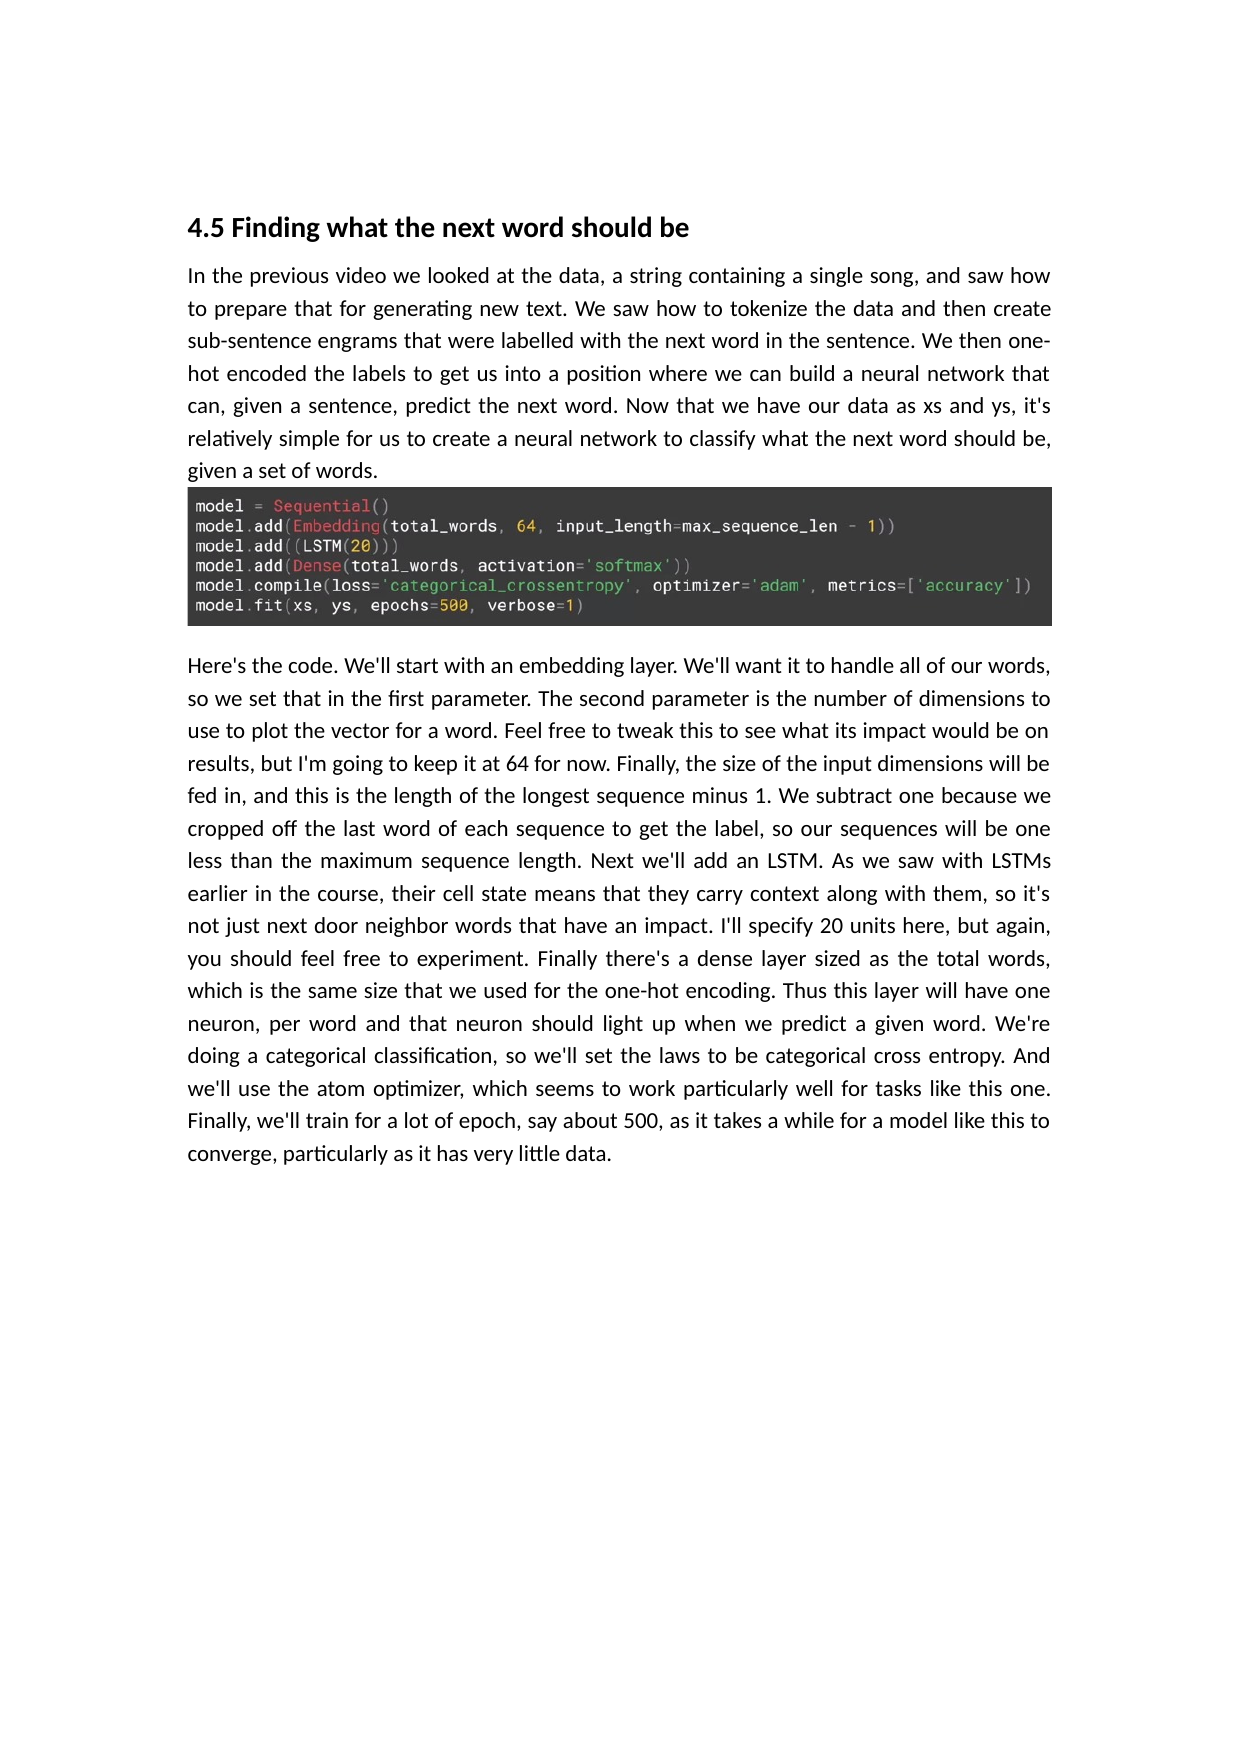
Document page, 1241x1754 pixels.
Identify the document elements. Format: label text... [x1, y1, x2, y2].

text 4.5 Finding what the next word should be [187, 194, 1053, 259]
text Here's the code. We'll start with an embedding layer. We'll want it to handle all of our words, so we set that in the first parameter. The second parameter is the number of dimensions to use to plot the vector for a word. Feel free to tweak this to see what its impact would be on results, but I'm going to keep it at 64 for now. Finally, the size of the input dimensions will be fed in, and this is the length of the longest sequence minus 1. We subtract one because we cropped off the last word of each sequence to get the label, so our sequences will be one less than the maximum sequence length. Next we'll add an LSTM. As we saw with LSTMs earlier in the course, their cell state means that they carry context along with them, so it's not just next door neighbor words that have an impact. I'll specify 20 units here, but again, you should feel free to experiment. Finally there's a dense layer sized as the total words, which is the same size that we used for the one-hot encoding. Thus this layer will have one neuron, per word and that neuron should light up when we predict a given word. We're doing a categorical classification, so we'll set the laws to be categorical cross entropy. And we'll use the atom optimizer, which seems to work particularly well for tasks like this one. Finally, we'll train for a lot of epoch, say about 500, as it takes a while for a model like this to converge, particularly as it has very little data. [187, 649, 1053, 1169]
text In the previous video we looked at the data, a string containing a single song, and saw how to prepare that for generating new text. We saw how to tokenize the data and then create sub-sentence engrams that were labelled with the next word in the sentence. We then one-hot encoded the labels to get us into a position where we can build a neural network that can, given a sentence, predict the next word. Now that we have our data as xs and ys, it's relatively simple for us to create a neural network to classify what the next word should be, given a set of words. [187, 259, 1053, 487]
picture [187, 487, 1052, 626]
